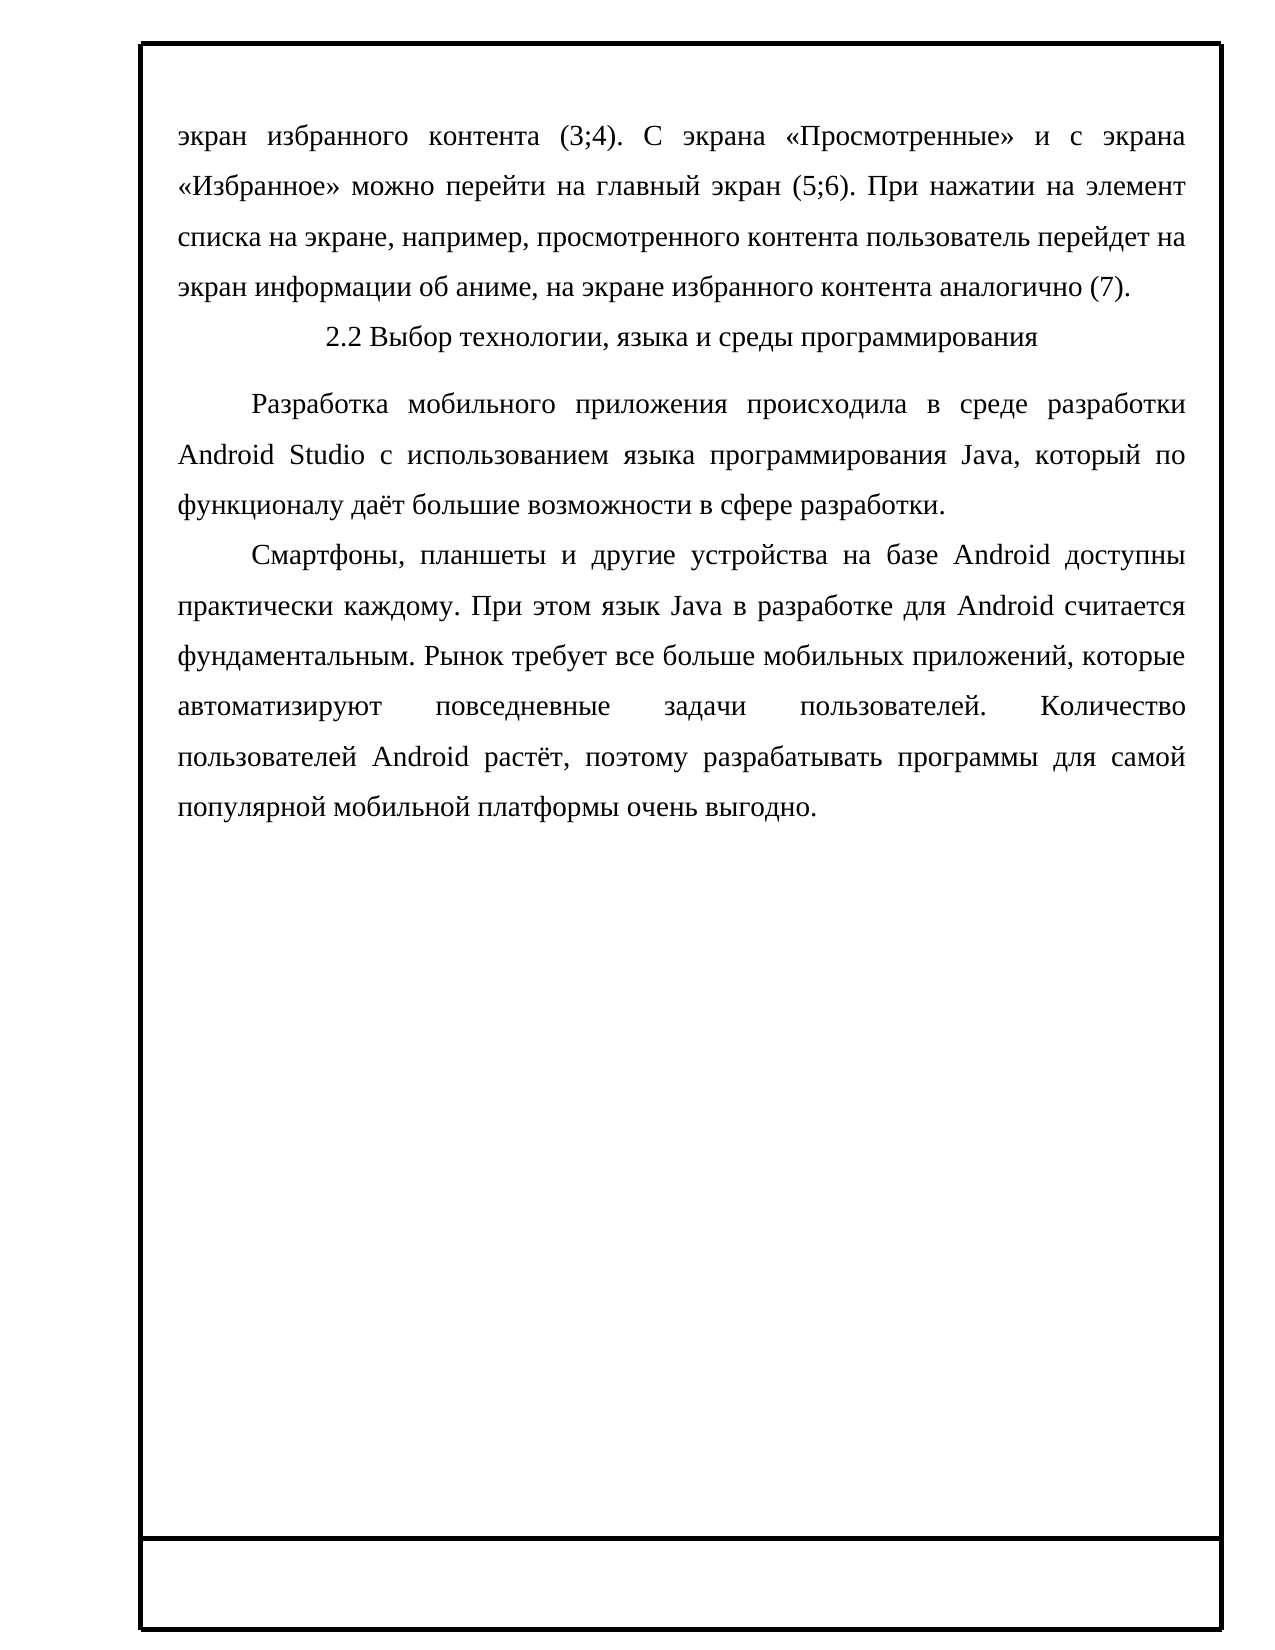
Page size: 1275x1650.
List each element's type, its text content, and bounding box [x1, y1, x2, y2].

text Смартфоны, планшеты и другие устройства на базе Android доступны практически каждому. При этом язык Java в разработке для Android считается фундаментальным. Рынок требует все больше мобильных приложений, которые автоматизируют повседневные задачи пользователей. Количество пользователей Android растёт, поэтому разрабатывать программы для самой популярной мобильной платформы очень выгодно. [177, 537, 1186, 822]
text Разработка мобильного приложения происходила в среде разработки Android Studio с использованием языка программирования Java, который по функционалу даёт большие возможности в сфере разработки. [177, 386, 1186, 521]
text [177, 118, 1186, 303]
subtitle 2.2 Выбор технологии, языка и среды программирования [177, 319, 1186, 353]
